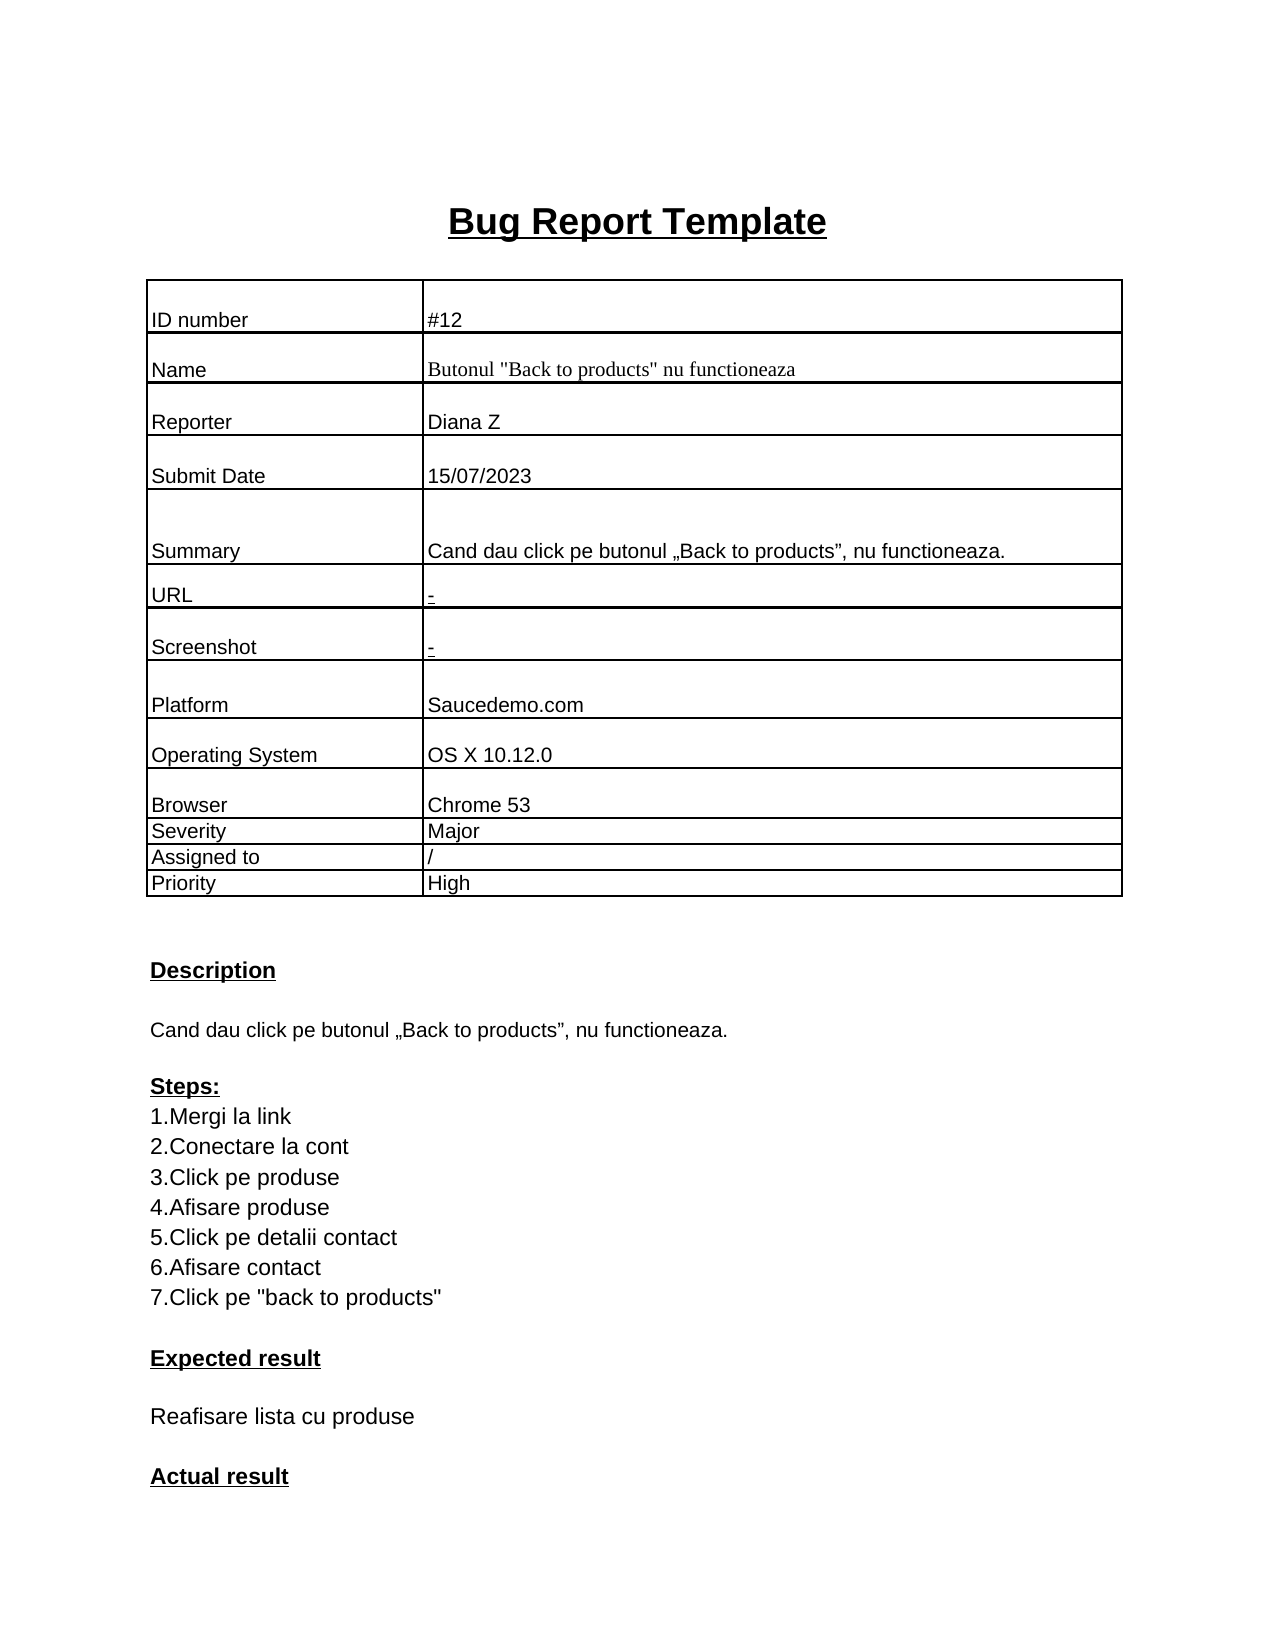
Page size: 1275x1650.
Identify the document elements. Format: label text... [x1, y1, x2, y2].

text 6.Afisare contact [150, 1254, 1125, 1281]
table_cell Name [148, 334, 422, 381]
table_cell Diana Z [424, 384, 1121, 433]
text 3.Click pe produse [150, 1163, 1125, 1190]
table_cell Reporter [148, 384, 422, 433]
table_cell Browser [148, 769, 422, 817]
table_cell Severity [148, 819, 422, 843]
table_cell Screenshot [148, 609, 422, 658]
table_cell - [424, 609, 1121, 658]
text Description [150, 957, 1125, 984]
table_header ID number [148, 281, 422, 331]
table_cell Submit Date [148, 436, 422, 488]
table_cell Operating System [148, 719, 422, 767]
text Expected result [150, 1345, 1125, 1371]
text 4.Afisare produse [150, 1194, 1125, 1220]
text Cand dau click pe butonul „Back to products”, nu functioneaza. [150, 1018, 1125, 1042]
table_cell Chrome 53 [424, 769, 1121, 817]
table_cell - [424, 565, 1121, 606]
table_cell Platform [148, 661, 422, 717]
text 7.Click pe "back to products" [150, 1284, 1125, 1311]
table_cell Priority [148, 871, 422, 895]
table_cell Butonul "Back to products" nu functioneaza [424, 334, 1121, 381]
text Bug Report Template [150, 199, 1125, 243]
text Steps: [150, 1073, 1125, 1099]
table_cell OS X 10.12.0 [424, 719, 1121, 767]
table_cell Assigned to [148, 845, 422, 869]
text 1.Mergi la link [150, 1103, 1125, 1129]
table_cell Major [424, 819, 1121, 843]
text Reafisare lista cu produse [150, 1403, 1125, 1429]
table_cell Cand dau click pe butonul „Back to products”, nu functioneaza. [424, 490, 1121, 563]
table_cell High [424, 871, 1121, 895]
text Actual result [150, 1463, 1125, 1489]
table_cell Summary [148, 490, 422, 563]
table_cell Saucedemo.com [424, 661, 1121, 717]
table_cell / [424, 845, 1121, 869]
table_cell 15/07/2023 [424, 436, 1121, 488]
text 2.Conectare la cont [150, 1133, 1125, 1160]
table_header #12 [424, 281, 1121, 331]
text 5.Click pe detalii contact [150, 1224, 1125, 1250]
table_cell URL [148, 565, 422, 606]
